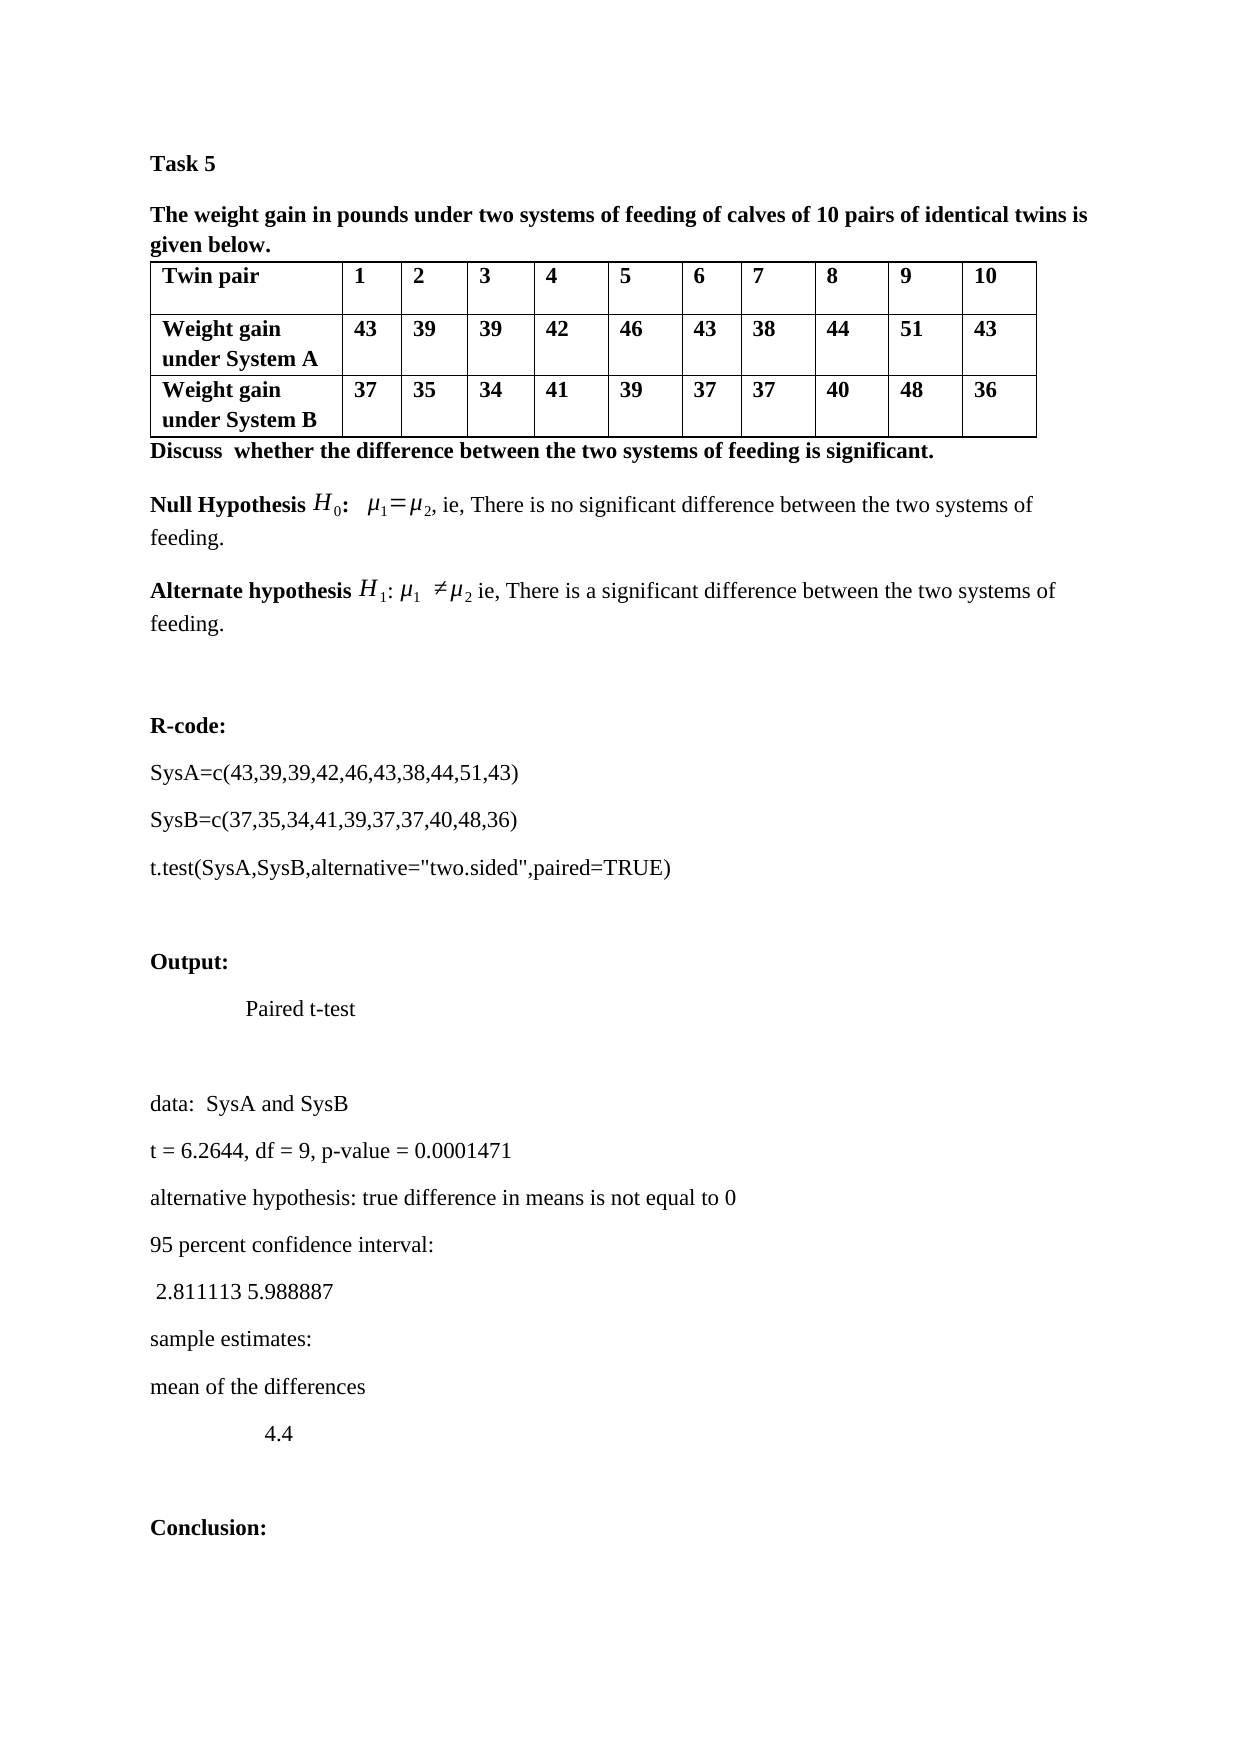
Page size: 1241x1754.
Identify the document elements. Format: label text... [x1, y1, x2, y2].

table_cell 43 [343, 315, 401, 375]
text Task 5 [150, 150, 1090, 176]
table_cell 36 [963, 376, 1036, 436]
table_cell 46 [609, 315, 682, 375]
table_header 3 [468, 263, 534, 313]
text 2.811113 5.988887 [150, 1278, 1090, 1305]
text Alternate hypothesis : ie, There is a significant difference between the two systems of feeding. [150, 575, 1090, 636]
table_cell 37 [683, 376, 741, 436]
table_cell 39 [402, 315, 467, 375]
table_cell 39 [609, 376, 682, 436]
text Null Hypothesis : , ie, There is no significant difference between the two systems of feeding. [150, 488, 1090, 550]
table_cell Weight gain under System A [151, 315, 342, 375]
table_cell 40 [816, 376, 888, 436]
text 95 percent confidence interval: [150, 1231, 1090, 1257]
table_header 5 [609, 263, 682, 313]
table_cell 51 [889, 315, 962, 375]
text alternative hypothesis: true difference in means is not equal to 0 [150, 1184, 1090, 1210]
table_header 1 [343, 263, 401, 313]
table_cell 43 [963, 315, 1036, 375]
text Paired t-test [150, 995, 1090, 1022]
table_cell 39 [468, 315, 534, 375]
table_cell 43 [683, 315, 741, 375]
table_cell Weight gain under System B [151, 376, 342, 436]
table_cell 37 [742, 376, 815, 436]
table_header 8 [816, 263, 888, 313]
table_cell 38 [742, 315, 815, 375]
text Output: [150, 948, 1090, 974]
table_header 2 [402, 263, 467, 313]
table_header 9 [889, 263, 962, 313]
text The weight gain in pounds under two systems of feeding of calves of 10 pairs of identical twins is given below. [150, 201, 1090, 258]
table_header 10 [963, 263, 1036, 313]
table_cell 34 [468, 376, 534, 436]
text Conclusion: [150, 1514, 1090, 1541]
table_cell 41 [535, 376, 608, 436]
text sample estimates: [150, 1326, 1090, 1352]
table_cell 44 [816, 315, 888, 375]
text Discuss whether the difference between the two systems of feeding is significant. [150, 437, 1090, 464]
table_header 6 [683, 263, 741, 313]
text SysB=c(37,35,34,41,39,37,37,40,48,36) [150, 806, 1090, 833]
text mean of the differences [150, 1373, 1090, 1399]
table_cell 35 [402, 376, 467, 436]
text R-code: [150, 712, 1090, 738]
table_header 7 [742, 263, 815, 313]
table_cell 48 [889, 376, 962, 436]
table_cell 37 [343, 376, 401, 436]
table_header Twin pair [151, 263, 342, 313]
text 4.4 [150, 1420, 1090, 1446]
text data: SysA and SysB [150, 1089, 1090, 1116]
text SysA=c(43,39,39,42,46,43,38,44,51,43) [150, 759, 1090, 786]
table_header 4 [535, 263, 608, 313]
table_cell 42 [535, 315, 608, 375]
text t = 6.2644, df = 9, p-value = 0.0001471 [150, 1137, 1090, 1163]
text t.test(SysA,SysB,alternative="two.sided",paired=TRUE) [150, 854, 1090, 880]
